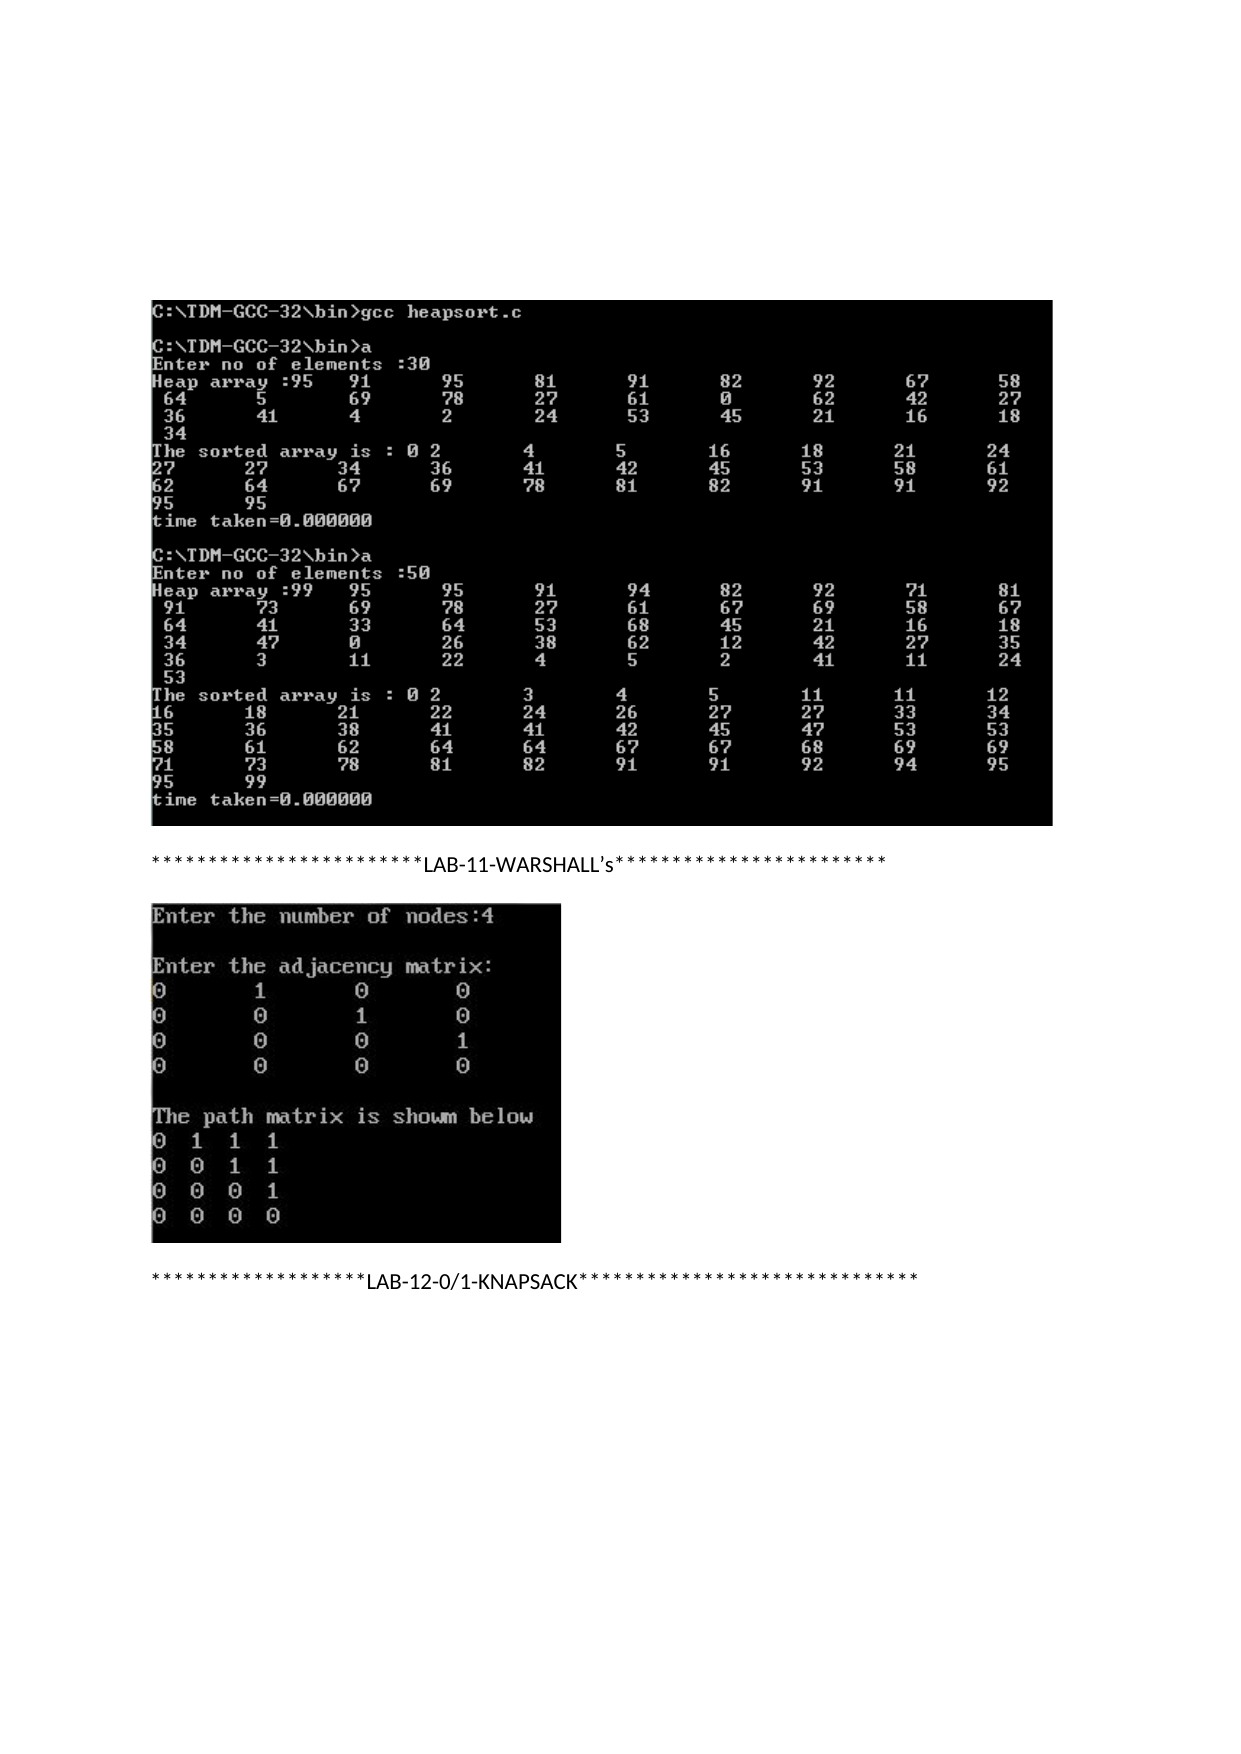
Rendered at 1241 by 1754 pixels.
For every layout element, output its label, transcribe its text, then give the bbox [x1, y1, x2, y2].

text ************************LAB-11-WARSHALL’s************************ [150, 850, 1053, 878]
text *******************LAB-12-0/1-KNAPSACK****************************** [150, 1267, 1053, 1295]
picture [150, 300, 1053, 826]
